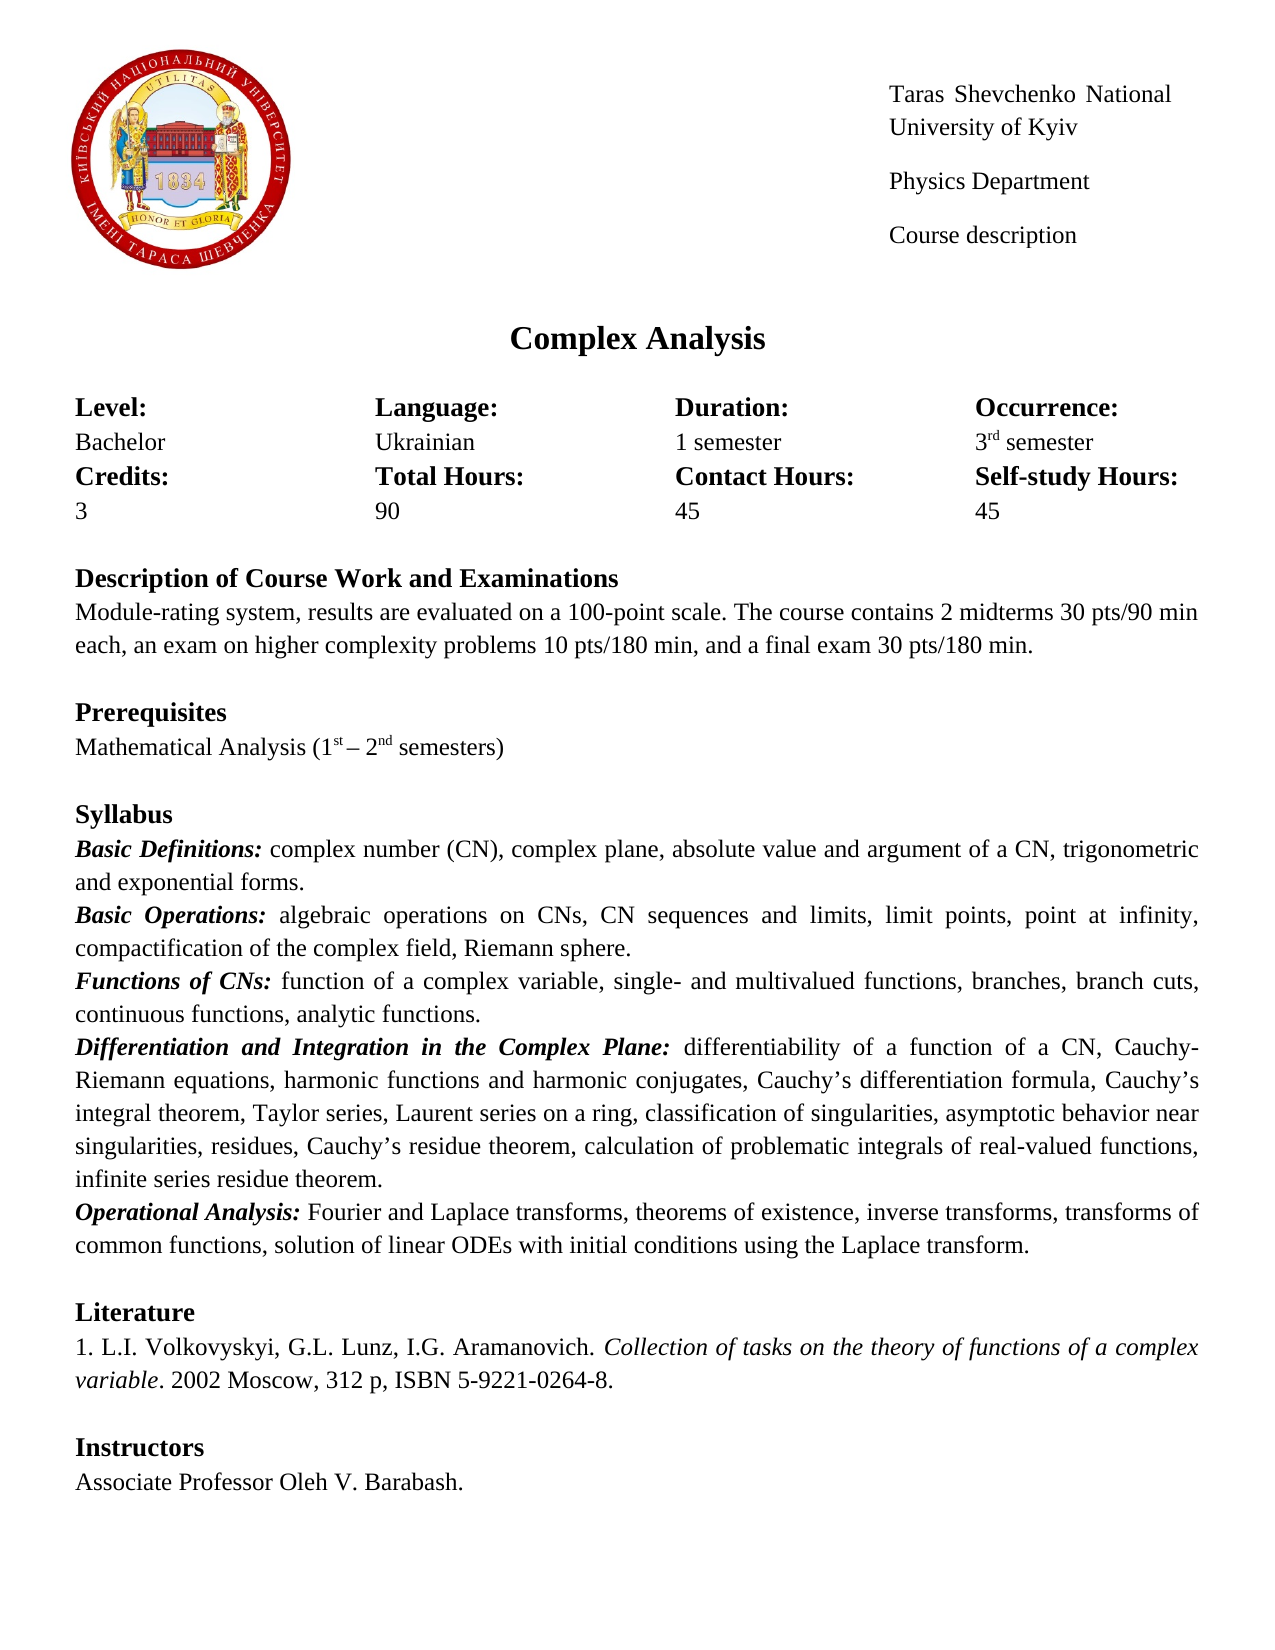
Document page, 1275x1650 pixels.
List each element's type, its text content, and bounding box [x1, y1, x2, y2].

text Module-rating system, results are evaluated on a 100-point scale. The course contains 2 midterms 30 pts/90 min each, an exam on higher complexity problems 10 pts/180 min, and a final exam 30 pts/180 min. [75, 597, 1200, 659]
text Complex Analysis [75, 318, 1200, 356]
text Level: Language: Duration: Occurrence: [75, 391, 1200, 422]
text Functions of CNs: function of a complex variable, single- and multivalued functions, branches, branch cuts, continuous functions, analytic functions. [75, 966, 1200, 1028]
text Basic Definitions: complex number (CN), complex plane, absolute value and argument of a CN, trigonometric and exponential forms. [75, 834, 1200, 896]
text Literature [75, 1296, 1200, 1327]
text Basic Operations: algebraic operations on CNs, CN sequences and limits, limit points, point at infinity, compactification of the complex field, Riemann sphere. [75, 900, 1200, 962]
text Bachelor Ukrainian 1 semester 3rd semester [75, 427, 1200, 456]
text Description of Course Work and Examinations [75, 562, 1200, 593]
text 1. L.I. Volkovyskyi, G.L. Lunz, I.G. Aramanovich. Collection of tasks on the theory of functions of a complex variable. 2002 Moscow, 312 p, ISBN 5-9221-0264-8. [75, 1332, 1200, 1394]
text Mathematical Analysis (1st – 2nd semesters) [75, 732, 1200, 761]
text 3 90 45 45 [75, 496, 1200, 524]
picture [65, 35, 299, 279]
text Differentiation and Integration in the Complex Plane: differentiability of a function of a CN, Cauchy-Riemann equations, harmonic functions and harmonic conjugates, Cauchy’s differentiation formula, Cauchy’s integral theorem, Taylor series, Laurent series on a ring, classification of singularities, asymptotic behavior near singularities, residues, Cauchy’s residue theorem, calculation of problematic integrals of real-valued functions, infinite series residue theorem. [75, 1032, 1200, 1193]
text Credits: Total Hours: Contact Hours: Self-study Hours: [75, 460, 1200, 491]
text Instructors [75, 1431, 1200, 1462]
text Prerequisites [75, 697, 1200, 728]
text Operational Analysis: Fourier and Laplace transforms, theorems of existence, inverse transforms, transforms of common functions, solution of linear ODEs with initial conditions using the Laplace transform. [75, 1197, 1200, 1259]
text Associate Professor Oleh V. Barabash. [75, 1467, 1200, 1496]
text Syllabus [75, 798, 1200, 829]
